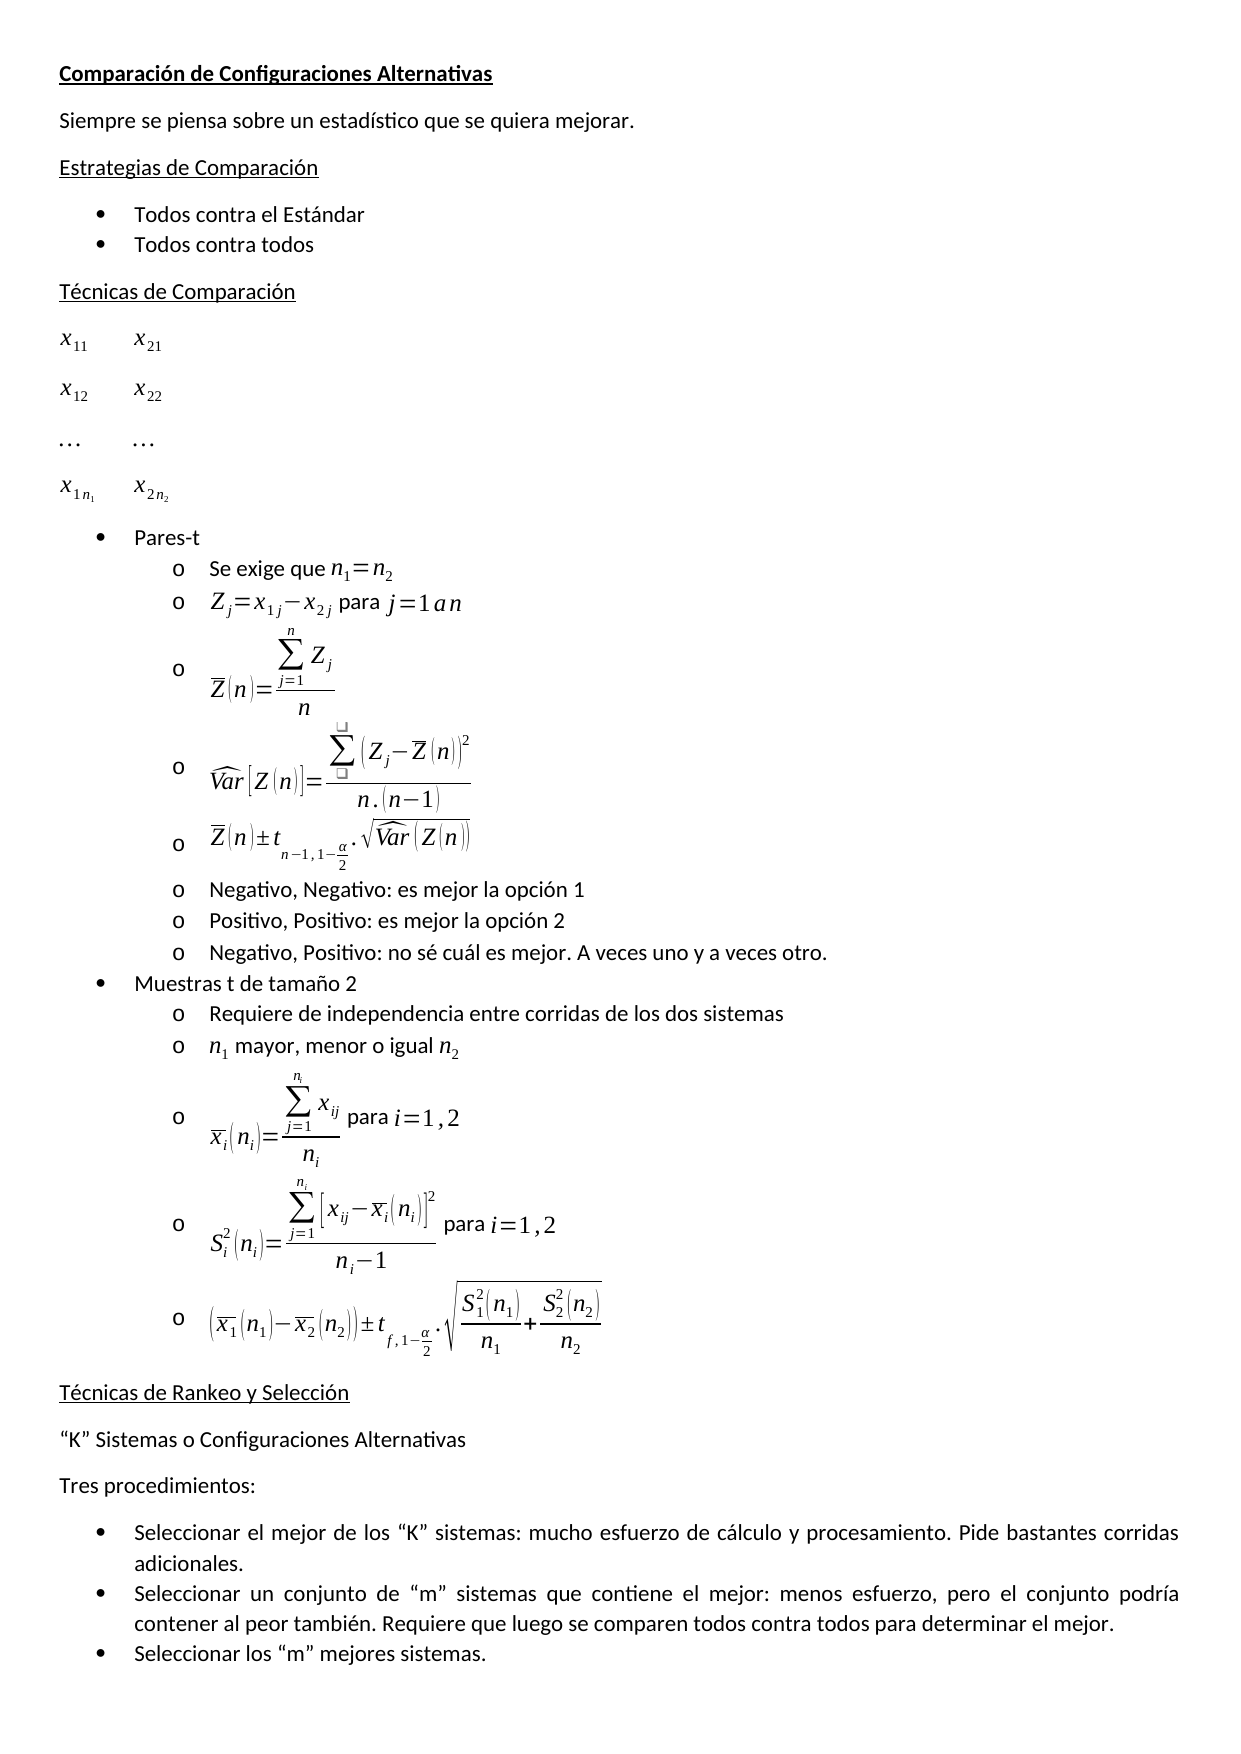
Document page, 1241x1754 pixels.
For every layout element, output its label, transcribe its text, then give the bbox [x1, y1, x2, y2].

list mayor, menor o igual [172, 1031, 1181, 1064]
list Todos contra todos [97, 230, 1181, 258]
list Muestras t de tamaño 2 [97, 969, 1181, 997]
list Seleccionar los “m” mejores sistemas. [97, 1639, 1181, 1667]
list Negativo, Negativo: es mejor la opción 1 [172, 875, 1181, 904]
list Pares-t [97, 523, 1181, 551]
text Técnicas de Comparación [59, 277, 1181, 305]
text Estrategias de Comparación [59, 153, 1181, 181]
list para [172, 1173, 1181, 1277]
list Seleccionar un conjunto de “m” sistemas que contiene el mejor: menos esfuerzo, pero el conjunto podría contener al peor también. Requiere que luego se comparen todos contra todos para determinar el mejor. [97, 1579, 1181, 1637]
list Todos contra el Estándar [97, 200, 1181, 228]
text Siempre se piensa sobre un estadístico que se quiera mejorar. [59, 106, 1181, 134]
text “K” Sistemas o Configuraciones Alternativas [59, 1425, 1181, 1453]
list para [172, 587, 1181, 619]
list Positivo, Positivo: es mejor la opción 2 [172, 906, 1181, 936]
list Se exige que [172, 553, 1181, 585]
list Negativo, Positivo: no sé cuál es mejor. A veces uno y a veces otro. [172, 938, 1181, 967]
text Comparación de Configuraciones Alternativas [59, 59, 1181, 87]
list para [172, 1066, 1181, 1171]
list Seleccionar el mejor de los “K” sistemas: mucho esfuerzo de cálculo y procesamiento. Pide bastantes corridas adicionales. [97, 1518, 1181, 1577]
list Requiere de independencia entre corridas de los dos sistemas [172, 999, 1181, 1029]
text Técnicas de Rankeo y Selección [59, 1378, 1181, 1406]
text Tres procedimientos: [59, 1472, 1181, 1499]
